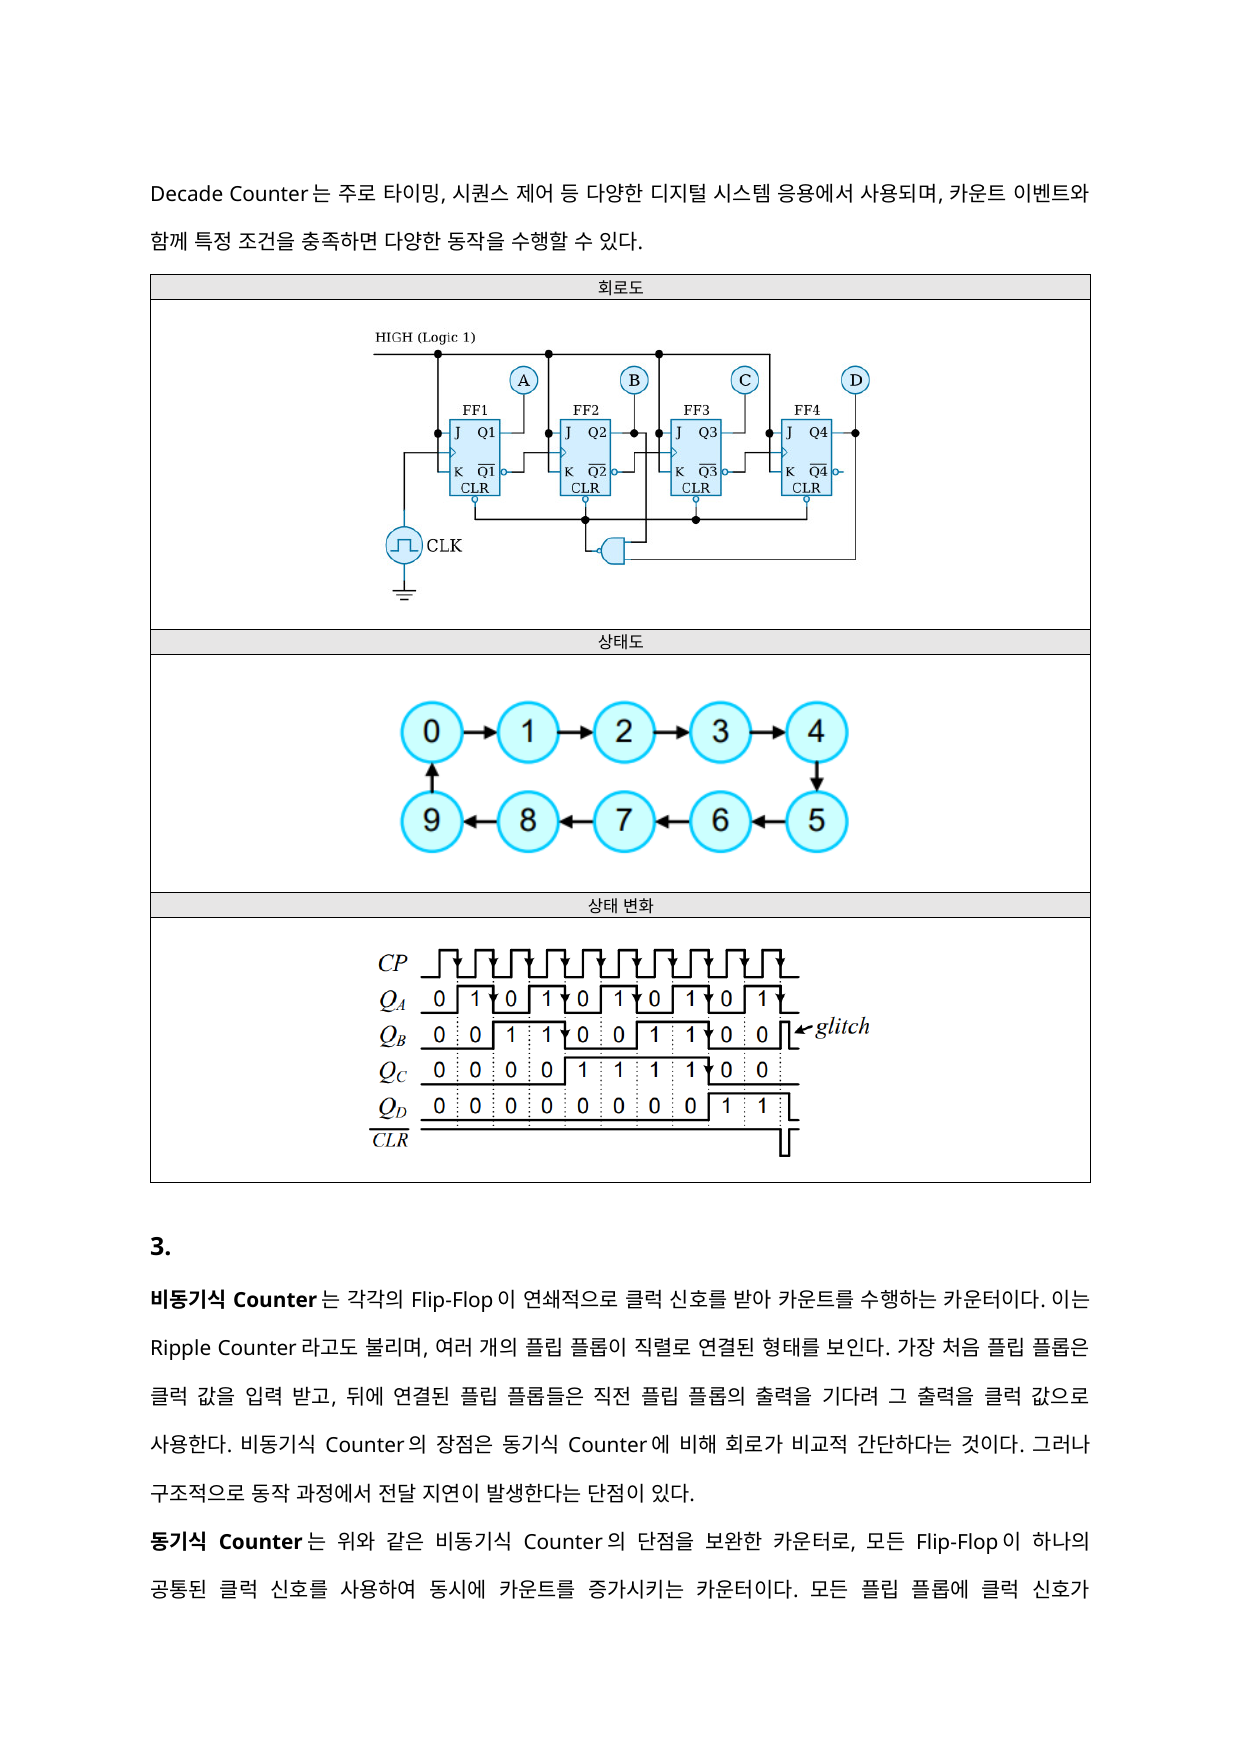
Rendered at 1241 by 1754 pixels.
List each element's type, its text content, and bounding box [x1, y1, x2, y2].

picture [375, 686, 866, 861]
picture [359, 320, 883, 609]
table_cell 상태도 [151, 630, 1090, 654]
text Decade Counter는 주로 타이밍, 시퀀스 제어 등 다양한 디지털 시스템 응용에서 사용되며, 카운트 이벤트와 함께 특정 조건을 충족하면 다양한 동작을 수행할 수 있다. [150, 177, 1090, 256]
table_cell [151, 300, 1090, 628]
table_cell [151, 655, 1090, 892]
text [150, 1525, 1090, 1604]
picture [367, 941, 874, 1159]
text 3. [150, 1228, 1090, 1263]
text 비동기식 Counter는 각각의 Flip-Flop이 연쇄적으로 클럭 신호를 받아 카운트를 수행하는 카운터이다. 이는 Ripple Counter라고도 불리며, 여러 개의 플립 플롭이 직렬로 연결된 형태를 보인다. 가장 처음 플립 플롭은 클럭 값을 입력 받고, 뒤에 연결된 플립 플롭들은 직전 플립 플롭의 출력을 기다려 그 출력을 클럭 값으로 사용한다. 비동기식 Counter의 장점은 동기식 Counter에 비해 회로가 비교적 간단하다는 것이다. 그러나 구조적으로 동작 과정에서 전달 지연이 발생한다는 단점이 있다. [150, 1283, 1090, 1507]
table_cell [151, 918, 1090, 1182]
table_cell 상태 변화 [151, 893, 1090, 917]
table_header 회로도 [151, 275, 1090, 299]
